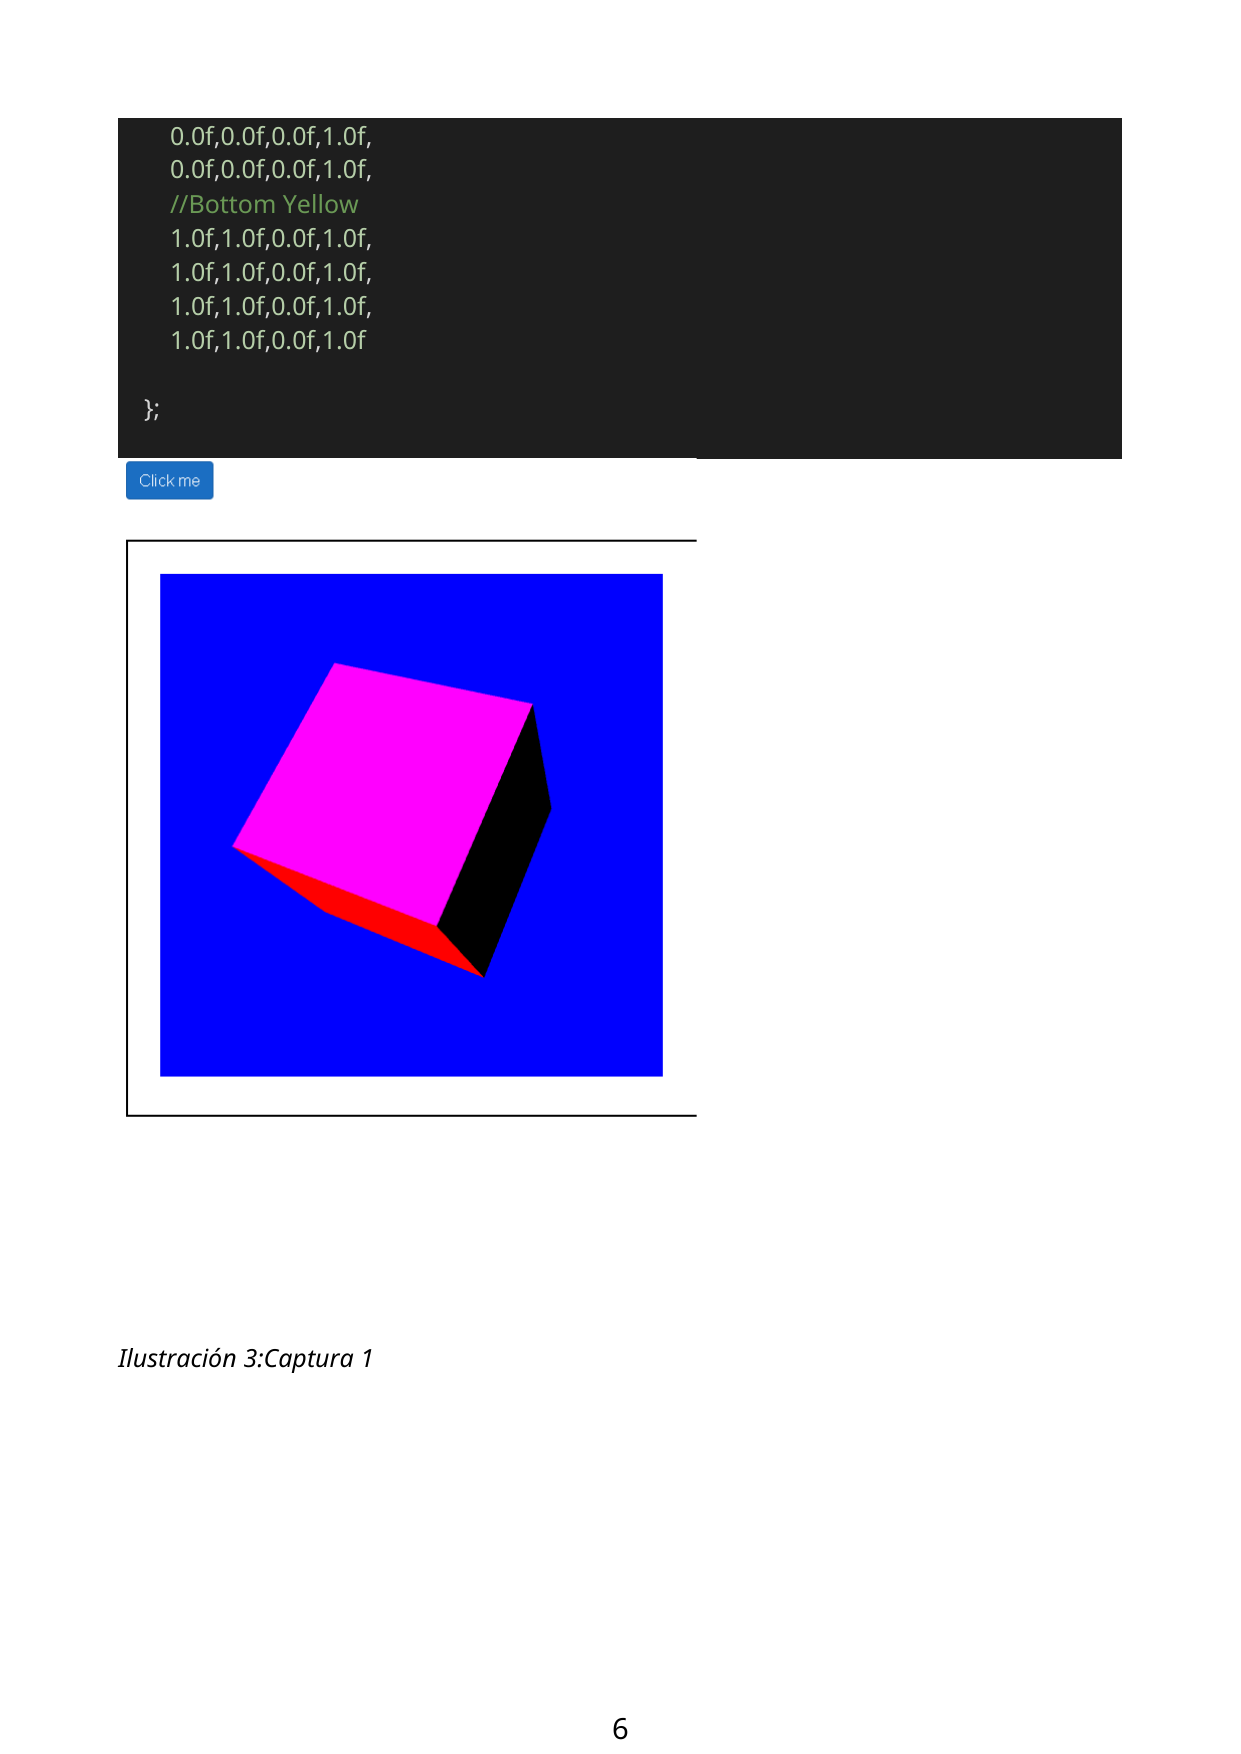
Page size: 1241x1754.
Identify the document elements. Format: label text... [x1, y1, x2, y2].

text 0.0f,0.0f,0.0f,1.0f, [118, 152, 1122, 186]
text 1.0f,1.0f,0.0f,1.0f, [118, 220, 1122, 254]
text }; [118, 391, 1122, 425]
text 1.0f,1.0f,0.0f,1.0f [118, 322, 1122, 357]
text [118, 118, 1122, 152]
picture [118, 458, 697, 1158]
text 1.0f,1.0f,0.0f,1.0f, [118, 288, 1122, 322]
text 1.0f,1.0f,0.0f,1.0f, [118, 254, 1122, 288]
text //Bottom Yellow [118, 186, 1122, 220]
